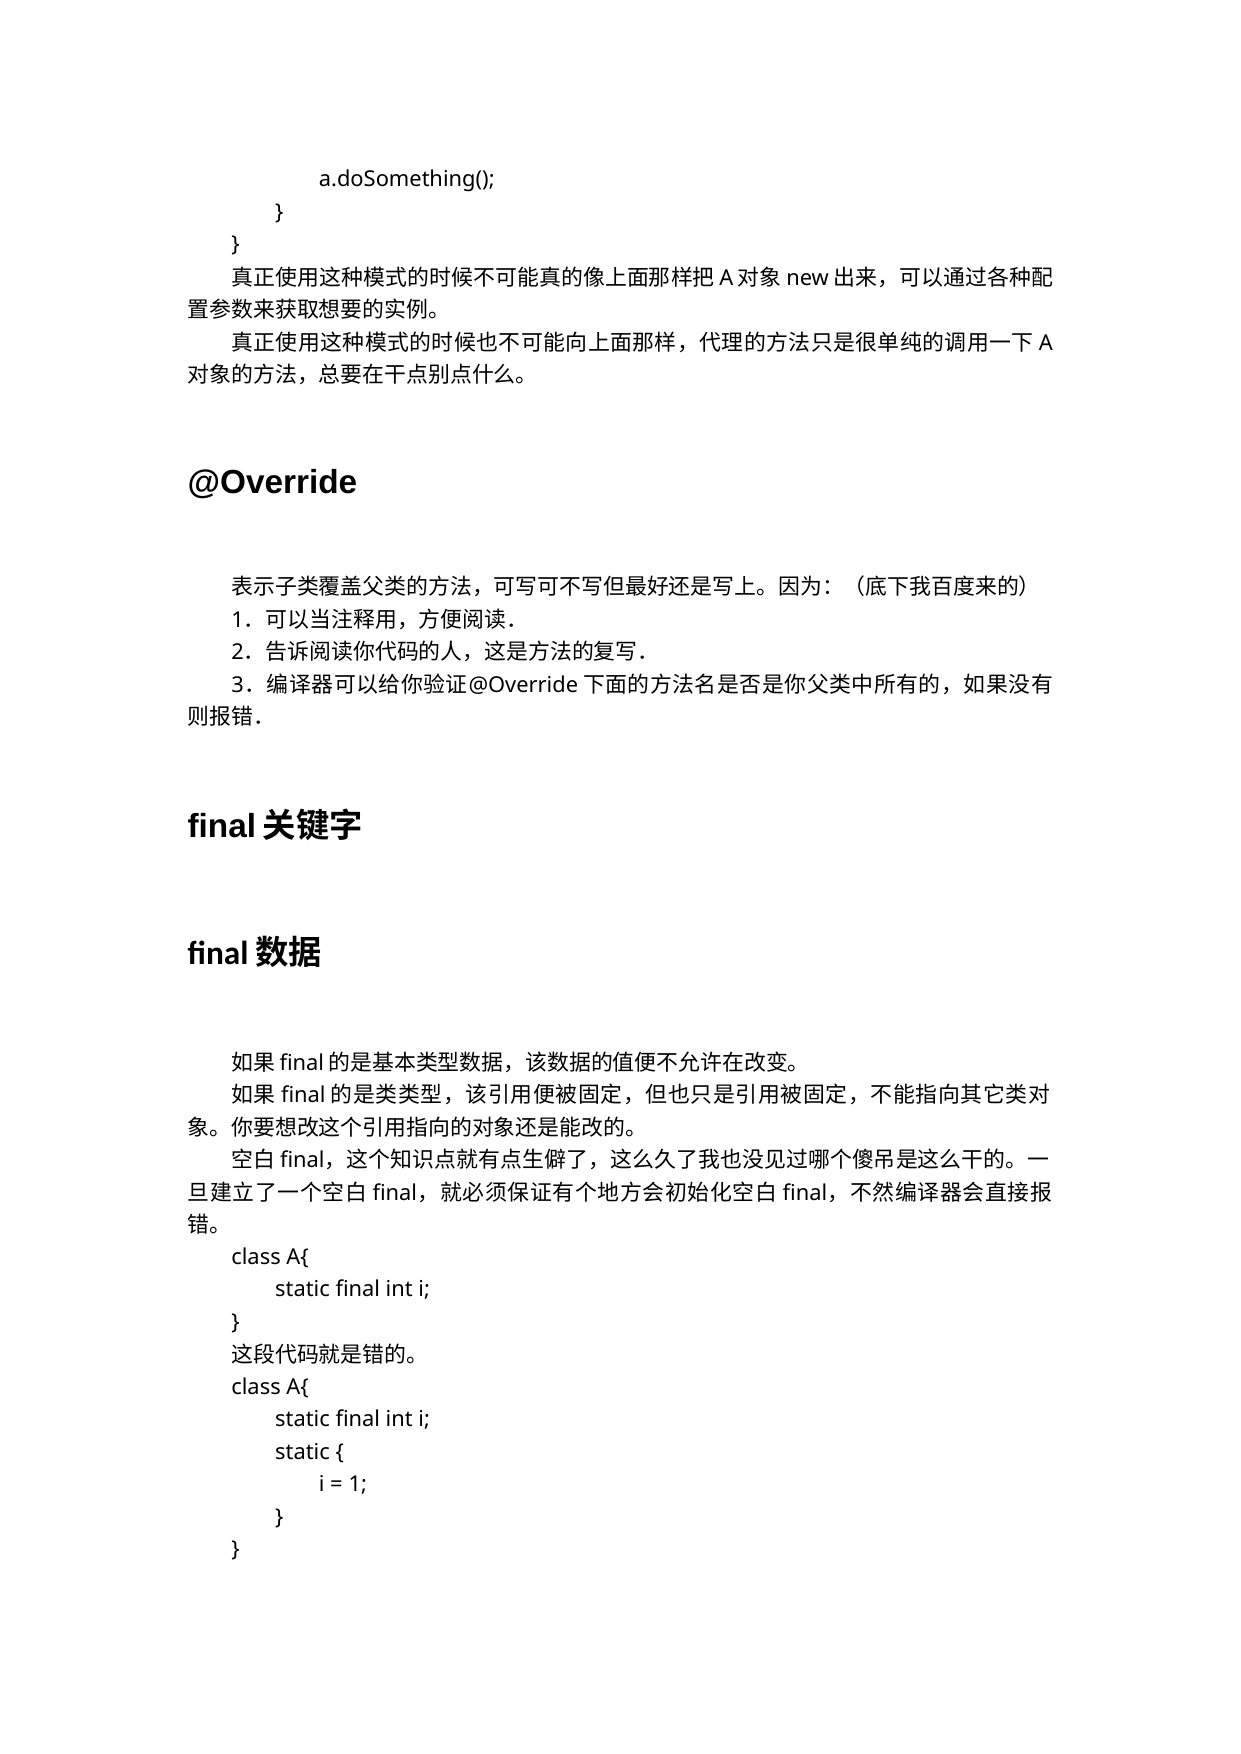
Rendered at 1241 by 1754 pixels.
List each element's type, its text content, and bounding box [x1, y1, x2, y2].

list } [231, 194, 1053, 227]
list 表示子类覆盖父类的方法，可写可不写但最好还是写上。因为：（底下我百度来的） [187, 569, 1053, 601]
list } [187, 1532, 1053, 1564]
list 真正使用这种模式的时候不可能真的像上面那样把A对象new出来，可以通过各种配置参数来获取想要的实例。 [187, 259, 1053, 324]
list 3．编译器可以给你验证@Override下面的方法名是否是你父类中所有的，如果没有则报错． [187, 666, 1053, 731]
list } [231, 1499, 1053, 1532]
list 真正使用这种模式的时候也不可能向上面那样，代理的方法只是很单纯的调用一下A对象的方法，总要在干点别点什么。 [187, 324, 1053, 389]
list 空白final，这个知识点就有点生僻了，这么久了我也没见过哪个傻吊是这么干的。一旦建立了一个空白final，就必须保证有个地方会初始化空白final，不然编译器会直接报错。 [187, 1142, 1053, 1239]
list 这段代码就是错的。 [187, 1337, 1053, 1369]
subtitle final关键字 [187, 791, 1053, 856]
list 2．告诉阅读你代码的人，这是方法的复写． [187, 634, 1053, 666]
list class A{ [187, 1239, 1053, 1272]
list } [187, 1304, 1053, 1337]
list static { [231, 1434, 1053, 1467]
list static final int i; [231, 1402, 1053, 1434]
list 1．可以当注释用，方便阅读． [187, 601, 1053, 634]
list i = 1; [275, 1467, 1053, 1499]
list } [187, 227, 1053, 259]
subtitle final数据 [187, 918, 1053, 983]
list 如果final的是基本类型数据，该数据的值便不允许在改变。 [187, 1044, 1053, 1077]
list class A{ [187, 1369, 1053, 1402]
list a.doSomething(); [275, 162, 1053, 194]
list 如果final的是类类型，该引用便被固定，但也只是引用被固定，不能指向其它类对象。你要想改这个引用指向的对象还是能改的。 [187, 1077, 1053, 1142]
list static final int i; [231, 1272, 1053, 1304]
subtitle @Override [187, 449, 1053, 514]
